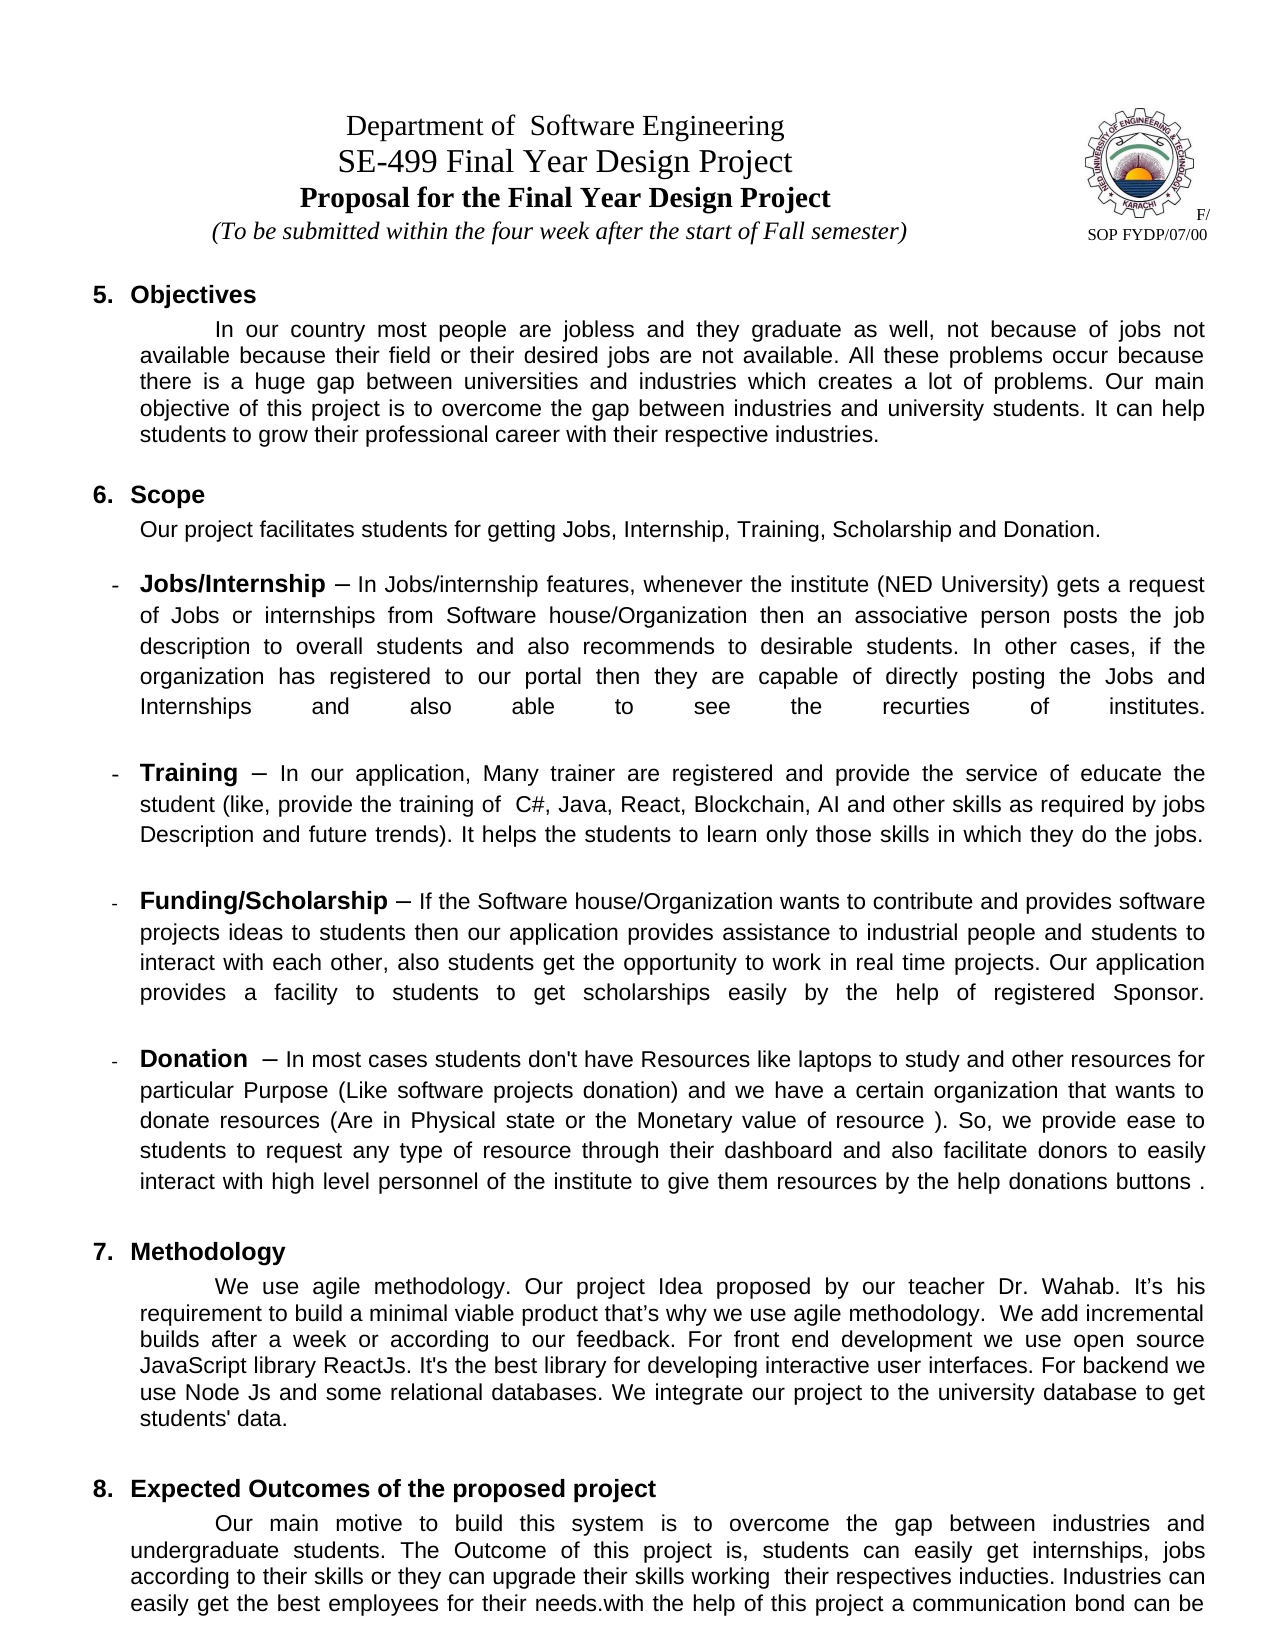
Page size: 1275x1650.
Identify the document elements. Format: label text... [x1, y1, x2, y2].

list Jobs/Internship – In Jobs/internship features, whenever the institute (NED University) gets a request of Jobs or internships from Software house/Organization then an associative person posts the job description to overall students and also recommends to desirable students. In other cases, if the organization has registered to our portal then they are capable of directly posting the Jobs and Internships and also able to see the recurties of institutes. [111, 567, 1206, 752]
text We use agile methodology. Our project Idea proposed by our teacher Dr. Wahab. It’s his requirement to build a minimal viable product that’s why we use agile methodology. We add incremental builds after a week or according to our feedback. For front end development we use open source JavaScript library ReactJs. It's the best library for developing interactive user interfaces. For backend we use Node Js and some relational databases. We integrate our project to the university database to get students' data. [139, 1273, 1206, 1431]
text Our project facilitates students for getting Jobs, Internship, Training, Scholarship and Donation. [130, 516, 1206, 542]
text In our country most people are jobless and they graduate as well, not because of jobs not available because their field or their desired jobs are not available. All these problems occur because there is a huge gap between universities and industries which creates a lot of problems. Our main objective of this project is to overcome the gap between industries and university students. It can help students to grow their professional career with their respective industries. [139, 316, 1206, 447]
picture [1084, 108, 1197, 221]
list Scope [93, 480, 1206, 509]
list Objectives [93, 280, 1206, 308]
list Expected Outcomes of the proposed project [93, 1474, 1206, 1503]
list Funding/Scholarship – If the Software house/Organization wants to contribute and provides software projects ideas to students then our application provides assistance to industrial people and students to interact with each other, also students get the opportunity to work in real time projects. Our application provides a facility to students to get scholarships easily by the help of registered Sponsor. [111, 884, 1206, 1038]
list Methodology [93, 1237, 1206, 1266]
list Training – In our application, Many trainer are registered and provide the service of educate the student (like, provide the training of C#, Java, React, Blockchain, AI and other skills as required by jobs Description and future trends). It helps the students to learn only those skills in which they do the jobs. [111, 756, 1206, 879]
list Donation – In most cases students don't have Resources like laptops to study and other resources for particular Purpose (Like software projects donation) and we have a certain organization that wants to donate resources (Are in Physical state or the Monetary value of resource ). So, we provide ease to students to request any type of resource through their dashboard and also facilitate donors to easily interact with high level personnel of the institute to give them resources by the help donations buttons . [111, 1042, 1206, 1226]
